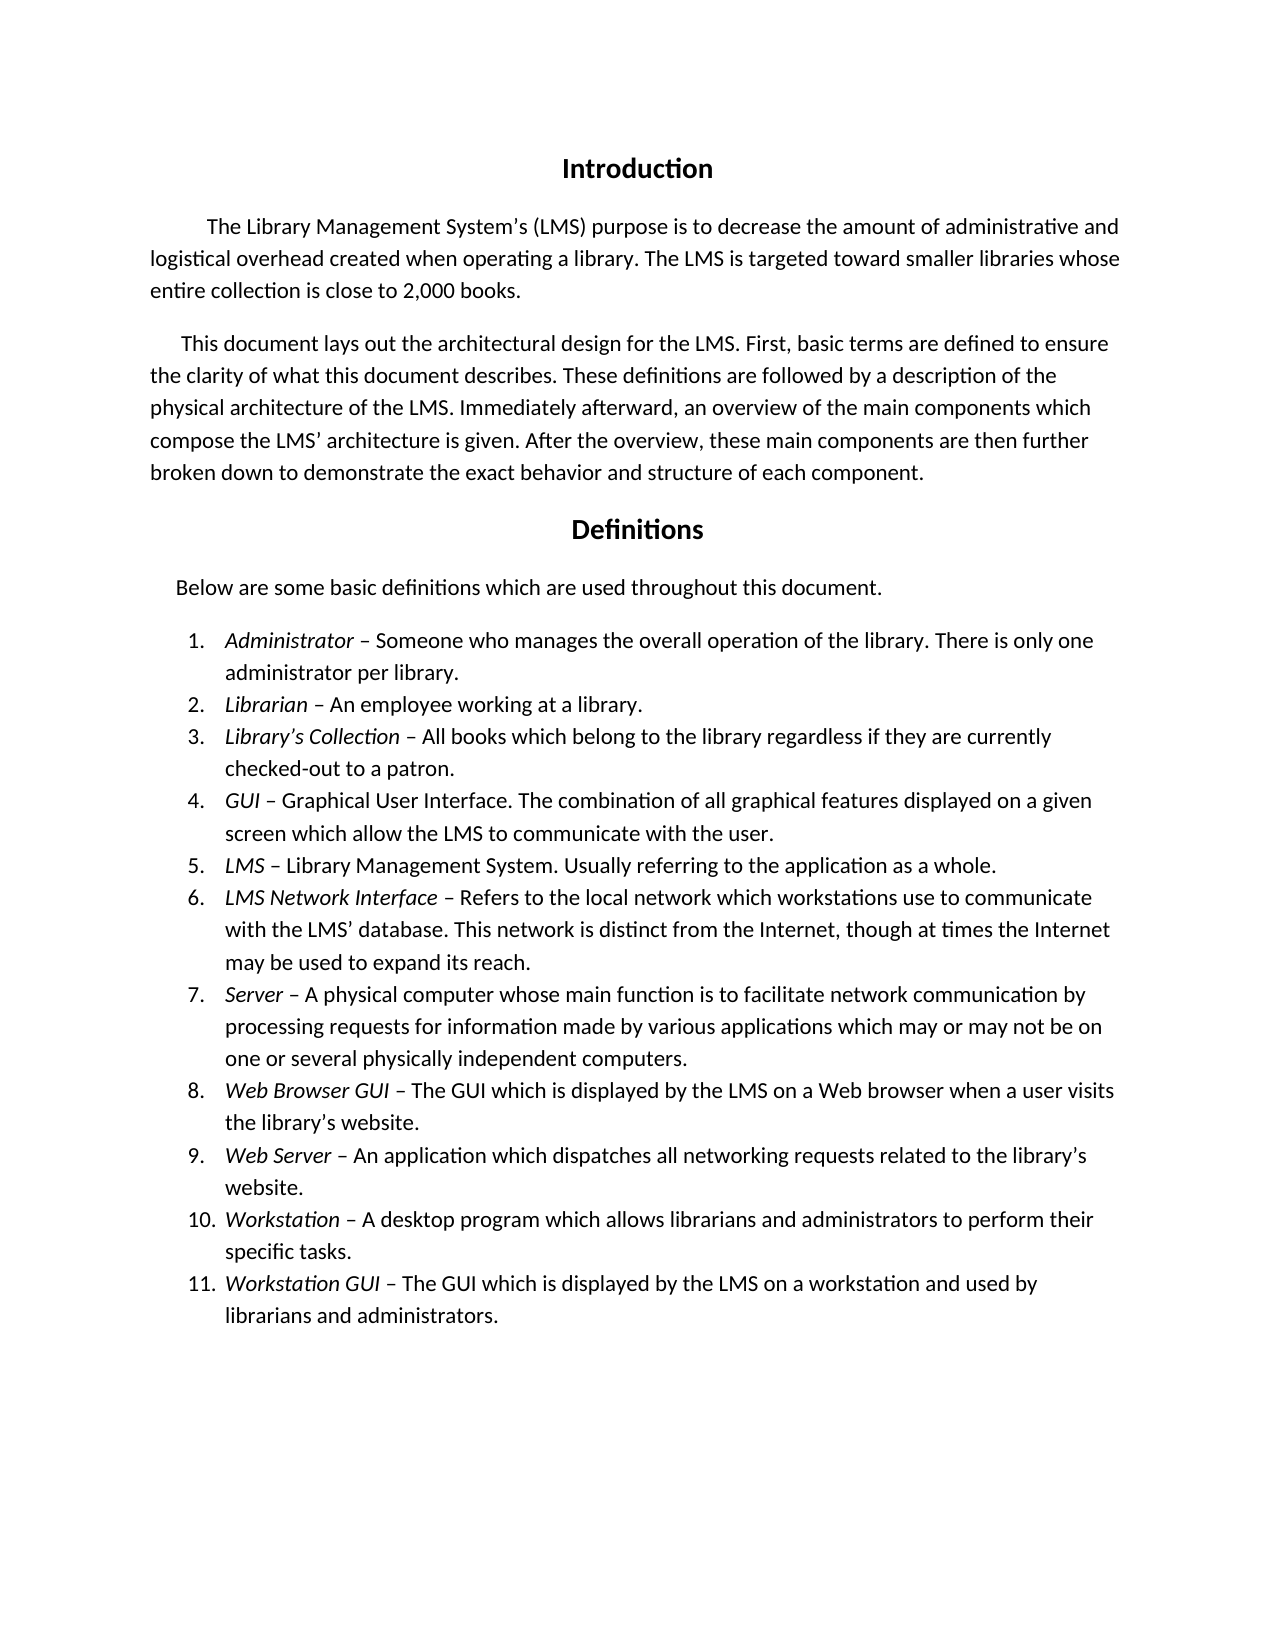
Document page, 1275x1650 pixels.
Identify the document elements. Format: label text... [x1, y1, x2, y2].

text This document lays out the architectural design for the LMS. First, basic terms are defined to ensure the clarity of what this document describes. These definitions are followed by a description of the physical architecture of the LMS. Immediately afterward, an overview of the main components which compose the LMS’ architecture is given. After the overview, these main components are then further broken down to demonstrate the exact behavior and structure of each component. [150, 329, 1125, 486]
text Below are some basic definitions which are used throughout this document. [150, 573, 1125, 601]
list Workstation GUI – The GUI which is displayed by the LMS on a workstation and used by librarians and administrators. [187, 1269, 1125, 1330]
list Library’s Collection – All books which belong to the library regardless if they are currently checked-out to a patron. [187, 722, 1125, 782]
list Web Browser GUI – The GUI which is displayed by the LMS on a Web browser when a user visits the library’s website. [187, 1076, 1125, 1137]
list LMS – Library Management System. Usually referring to the application as a whole. [187, 851, 1125, 879]
list Administrator – Someone who manages the overall operation of the library. There is only one administrator per library. [187, 626, 1125, 686]
text Definitions [150, 511, 1125, 547]
list Workstation – A desktop program which allows librarians and administrators to perform their specific tasks. [187, 1205, 1125, 1265]
list LMS Network Interface – Refers to the local network which workstations use to communicate with the LMS’ database. This network is distinct from the Internet, though at times the Internet may be used to expand its reach. [187, 883, 1125, 976]
text Introduction [150, 150, 1125, 186]
list GUI – Graphical User Interface. The combination of all graphical features displayed on a given screen which allow the LMS to communicate with the user. [187, 787, 1125, 847]
text The Library Management System’s (LMS) purpose is to decrease the amount of administrative and logistical overhead created when operating a library. The LMS is targeted toward smaller libraries whose entire collection is close to 2,000 books. [150, 212, 1125, 304]
list Server – A physical computer whose main function is to facilitate network communication by processing requests for information made by various applications which may or may not be on one or several physically independent computers. [187, 980, 1125, 1072]
list Librarian – An employee working at a library. [187, 690, 1125, 718]
list Web Server – An application which dispatches all networking requests related to the library’s website. [187, 1141, 1125, 1201]
